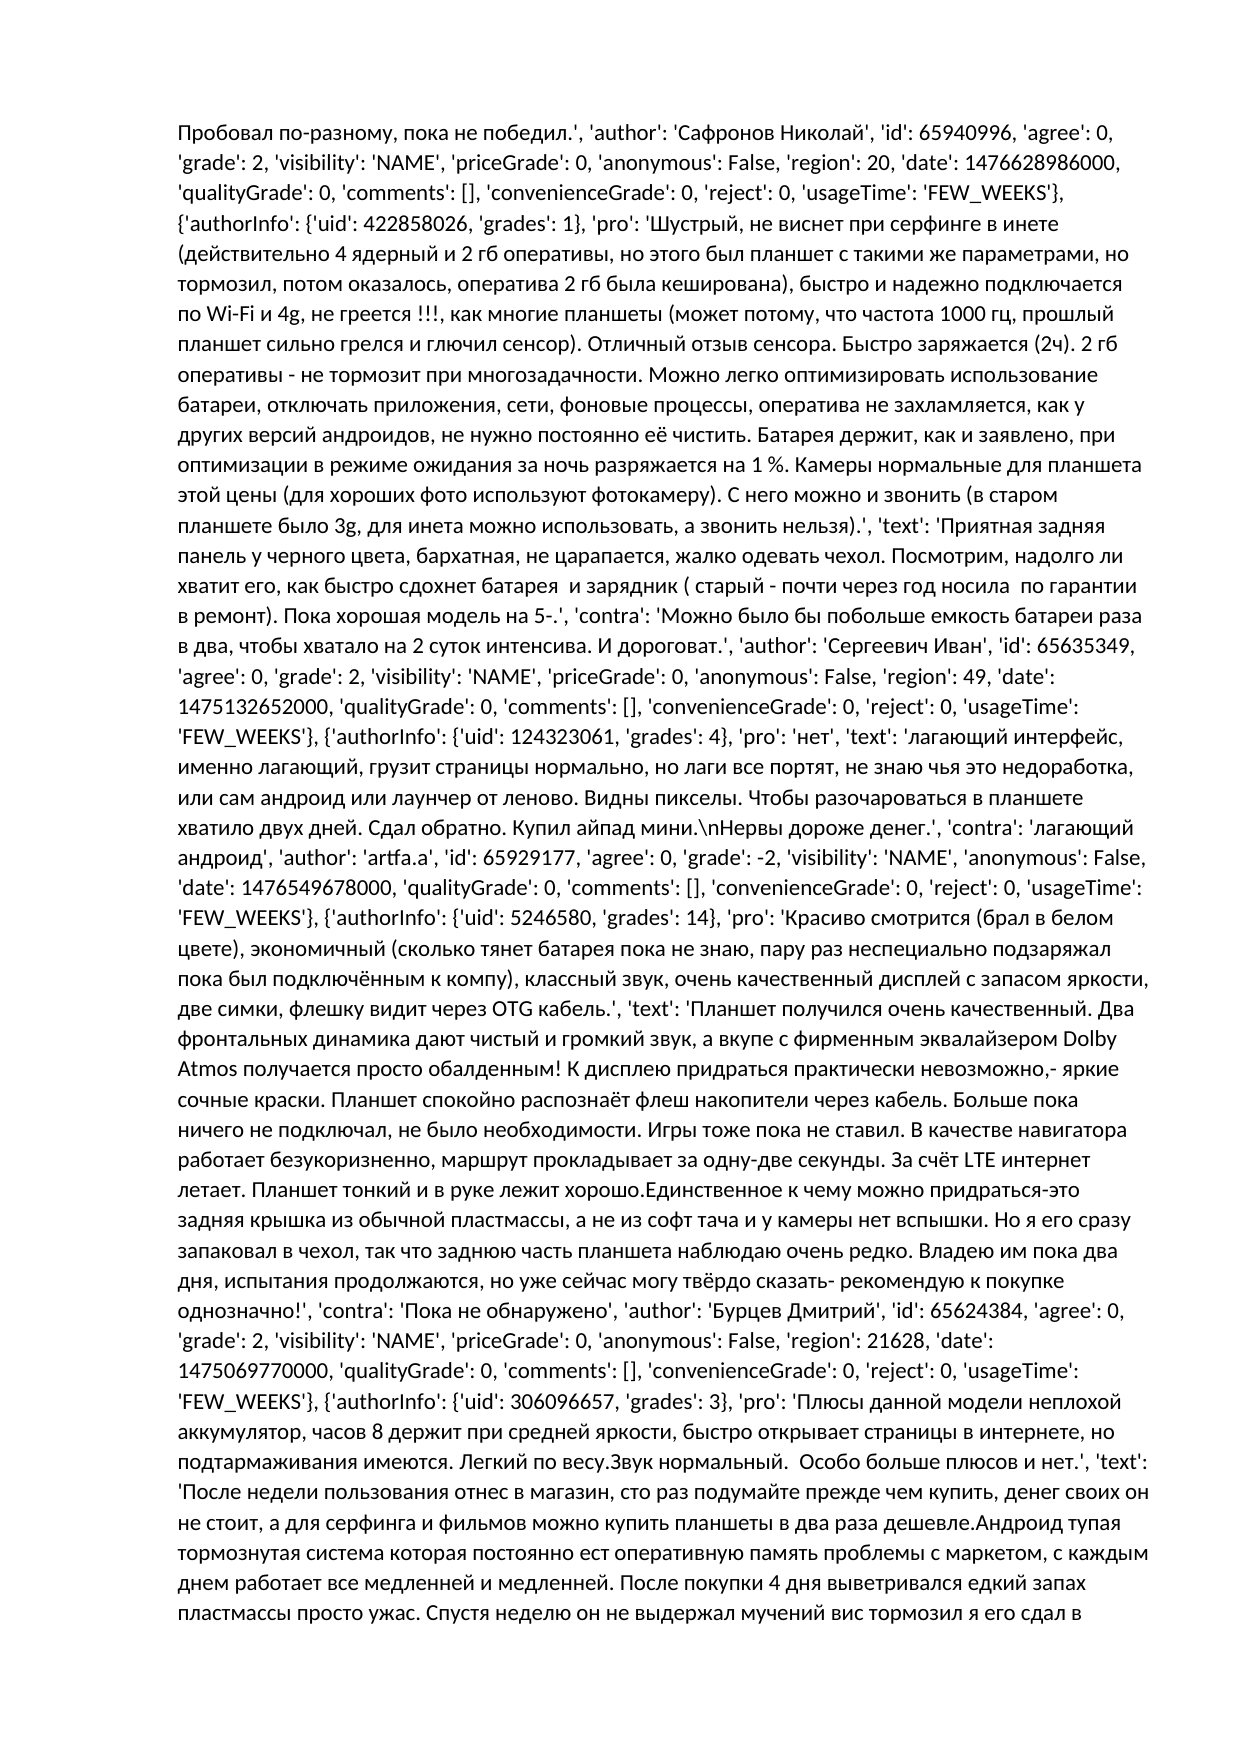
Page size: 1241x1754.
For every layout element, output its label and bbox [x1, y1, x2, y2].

text [177, 118, 1152, 1626]
